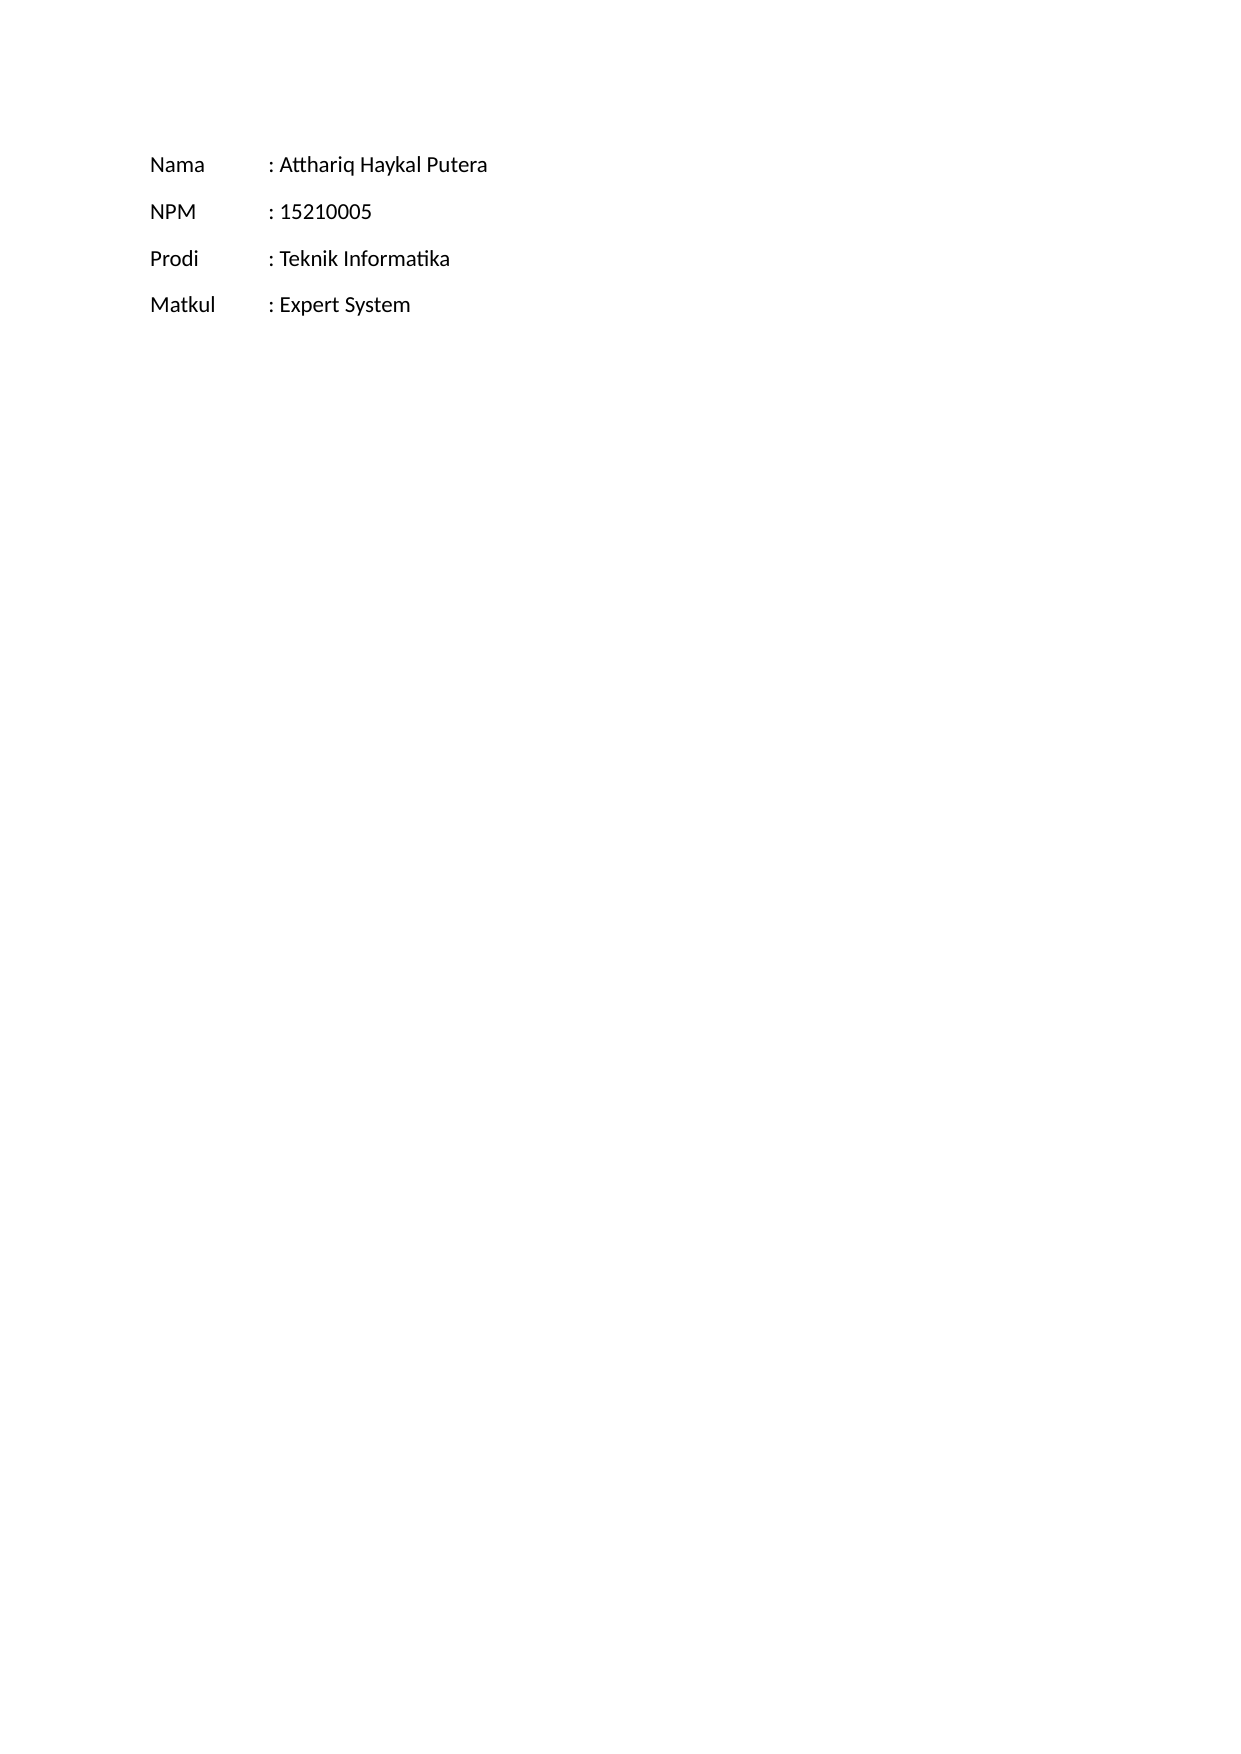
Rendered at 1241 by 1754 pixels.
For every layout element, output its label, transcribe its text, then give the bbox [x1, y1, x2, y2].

text Matkul : Expert System [150, 291, 1090, 319]
text Nama : Atthariq Haykal Putera [150, 150, 1090, 178]
text Prodi : Teknik Informatika [150, 244, 1090, 272]
text NPM : 15210005 [150, 197, 1090, 225]
